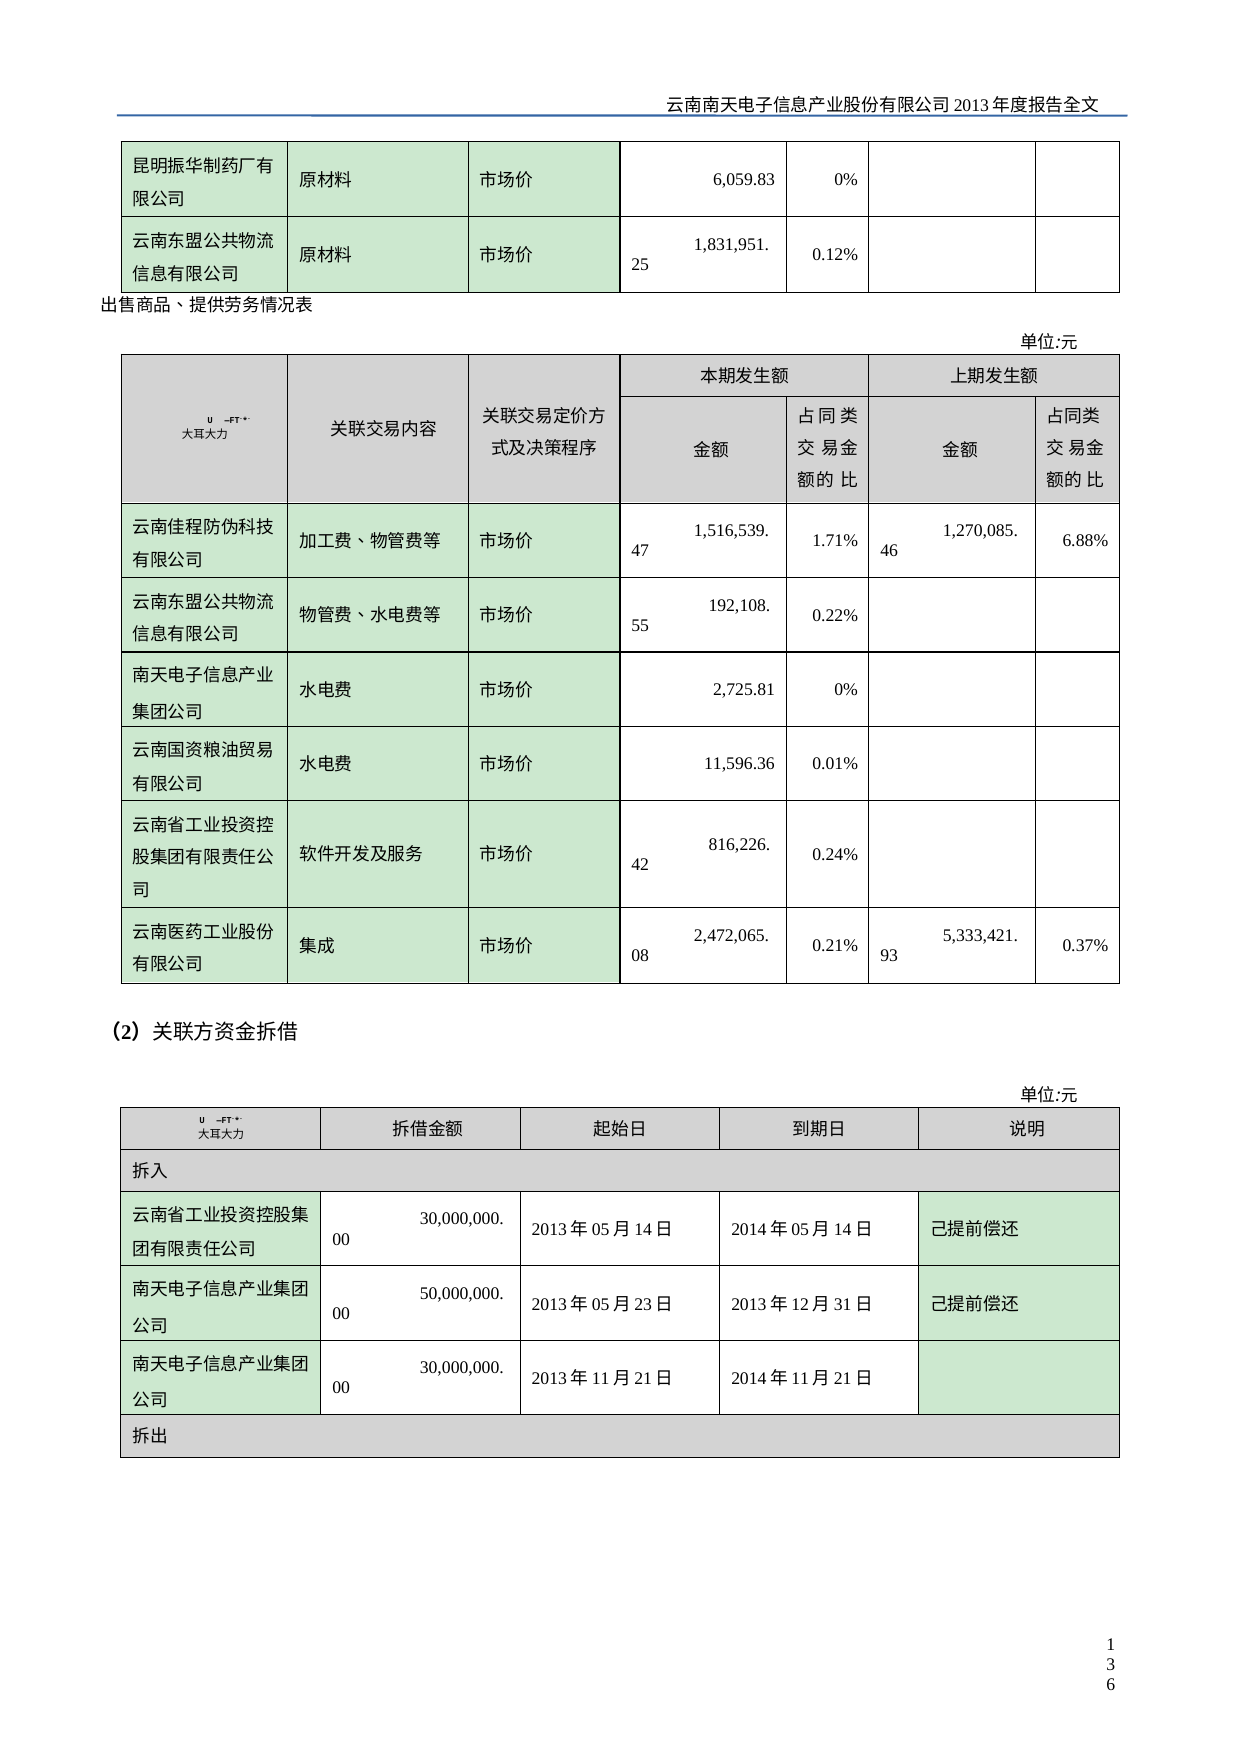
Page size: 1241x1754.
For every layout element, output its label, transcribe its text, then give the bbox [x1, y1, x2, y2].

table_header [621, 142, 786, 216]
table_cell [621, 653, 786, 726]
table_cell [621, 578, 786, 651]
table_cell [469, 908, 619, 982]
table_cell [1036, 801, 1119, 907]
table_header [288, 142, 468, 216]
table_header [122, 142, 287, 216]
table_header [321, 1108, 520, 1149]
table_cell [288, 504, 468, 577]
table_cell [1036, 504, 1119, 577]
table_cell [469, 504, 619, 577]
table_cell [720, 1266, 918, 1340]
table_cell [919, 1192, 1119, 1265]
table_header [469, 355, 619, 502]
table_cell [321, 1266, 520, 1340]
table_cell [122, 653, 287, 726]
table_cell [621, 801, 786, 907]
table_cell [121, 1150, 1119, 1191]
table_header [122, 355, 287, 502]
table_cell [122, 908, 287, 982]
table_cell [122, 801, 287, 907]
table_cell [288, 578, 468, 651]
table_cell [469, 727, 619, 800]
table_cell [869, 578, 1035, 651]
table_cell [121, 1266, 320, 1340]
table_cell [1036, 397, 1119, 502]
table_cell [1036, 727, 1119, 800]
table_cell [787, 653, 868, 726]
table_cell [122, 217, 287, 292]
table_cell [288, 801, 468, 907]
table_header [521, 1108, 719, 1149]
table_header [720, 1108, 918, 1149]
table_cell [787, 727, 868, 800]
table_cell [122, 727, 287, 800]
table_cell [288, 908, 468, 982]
text 出售商品、提供劳务情况表 [101, 293, 1140, 317]
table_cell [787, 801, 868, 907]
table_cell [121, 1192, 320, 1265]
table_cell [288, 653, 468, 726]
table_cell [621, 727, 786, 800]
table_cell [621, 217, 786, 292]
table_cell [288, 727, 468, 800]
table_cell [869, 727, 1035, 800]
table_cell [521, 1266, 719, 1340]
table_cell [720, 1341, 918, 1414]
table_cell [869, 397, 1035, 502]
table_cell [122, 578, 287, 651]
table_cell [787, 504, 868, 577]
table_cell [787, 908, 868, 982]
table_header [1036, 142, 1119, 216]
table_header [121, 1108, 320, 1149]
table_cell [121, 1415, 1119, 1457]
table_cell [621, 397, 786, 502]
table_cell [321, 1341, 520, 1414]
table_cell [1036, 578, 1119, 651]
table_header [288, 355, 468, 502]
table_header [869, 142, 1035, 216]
text （2）关联方资金拆借 [100, 1017, 1140, 1045]
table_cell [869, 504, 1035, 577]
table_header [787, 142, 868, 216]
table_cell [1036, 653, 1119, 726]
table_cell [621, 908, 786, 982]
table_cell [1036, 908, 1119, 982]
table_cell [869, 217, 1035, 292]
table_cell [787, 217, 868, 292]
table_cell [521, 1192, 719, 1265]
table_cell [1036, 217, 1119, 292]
text 单位:元 [1020, 1083, 1140, 1107]
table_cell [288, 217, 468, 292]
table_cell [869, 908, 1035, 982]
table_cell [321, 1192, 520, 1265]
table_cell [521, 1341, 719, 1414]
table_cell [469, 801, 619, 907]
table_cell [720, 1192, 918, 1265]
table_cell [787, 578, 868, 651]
text 单位:元 [1020, 329, 1140, 353]
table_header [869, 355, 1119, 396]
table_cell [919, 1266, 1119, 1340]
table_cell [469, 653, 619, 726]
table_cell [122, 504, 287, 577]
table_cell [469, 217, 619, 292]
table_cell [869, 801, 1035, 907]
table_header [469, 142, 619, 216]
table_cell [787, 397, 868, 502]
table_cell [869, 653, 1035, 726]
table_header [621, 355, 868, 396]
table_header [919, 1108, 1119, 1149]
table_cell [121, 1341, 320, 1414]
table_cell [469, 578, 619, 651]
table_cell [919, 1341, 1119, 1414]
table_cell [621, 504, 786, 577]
